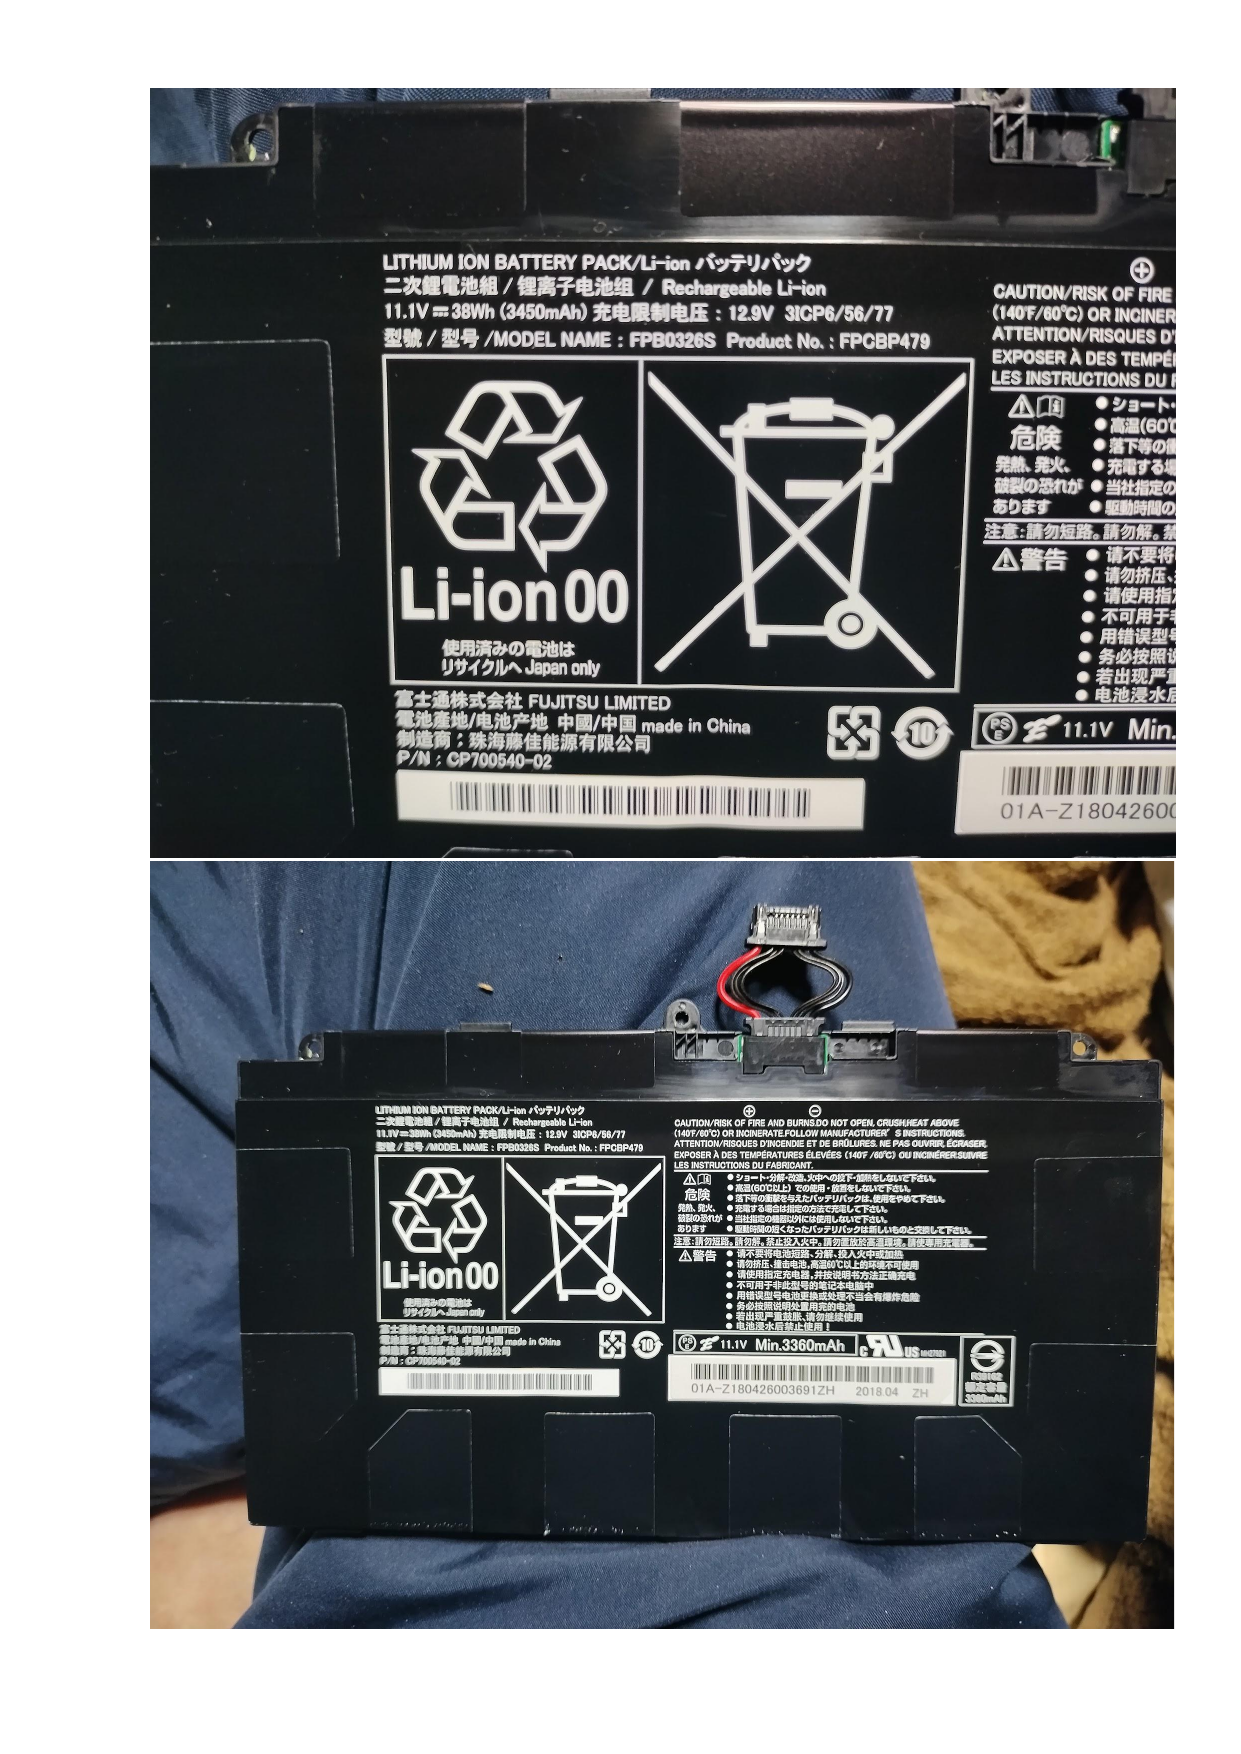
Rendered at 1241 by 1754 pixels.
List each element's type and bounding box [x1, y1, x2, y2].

picture [150, 861, 1175, 1629]
picture [150, 88, 1176, 858]
